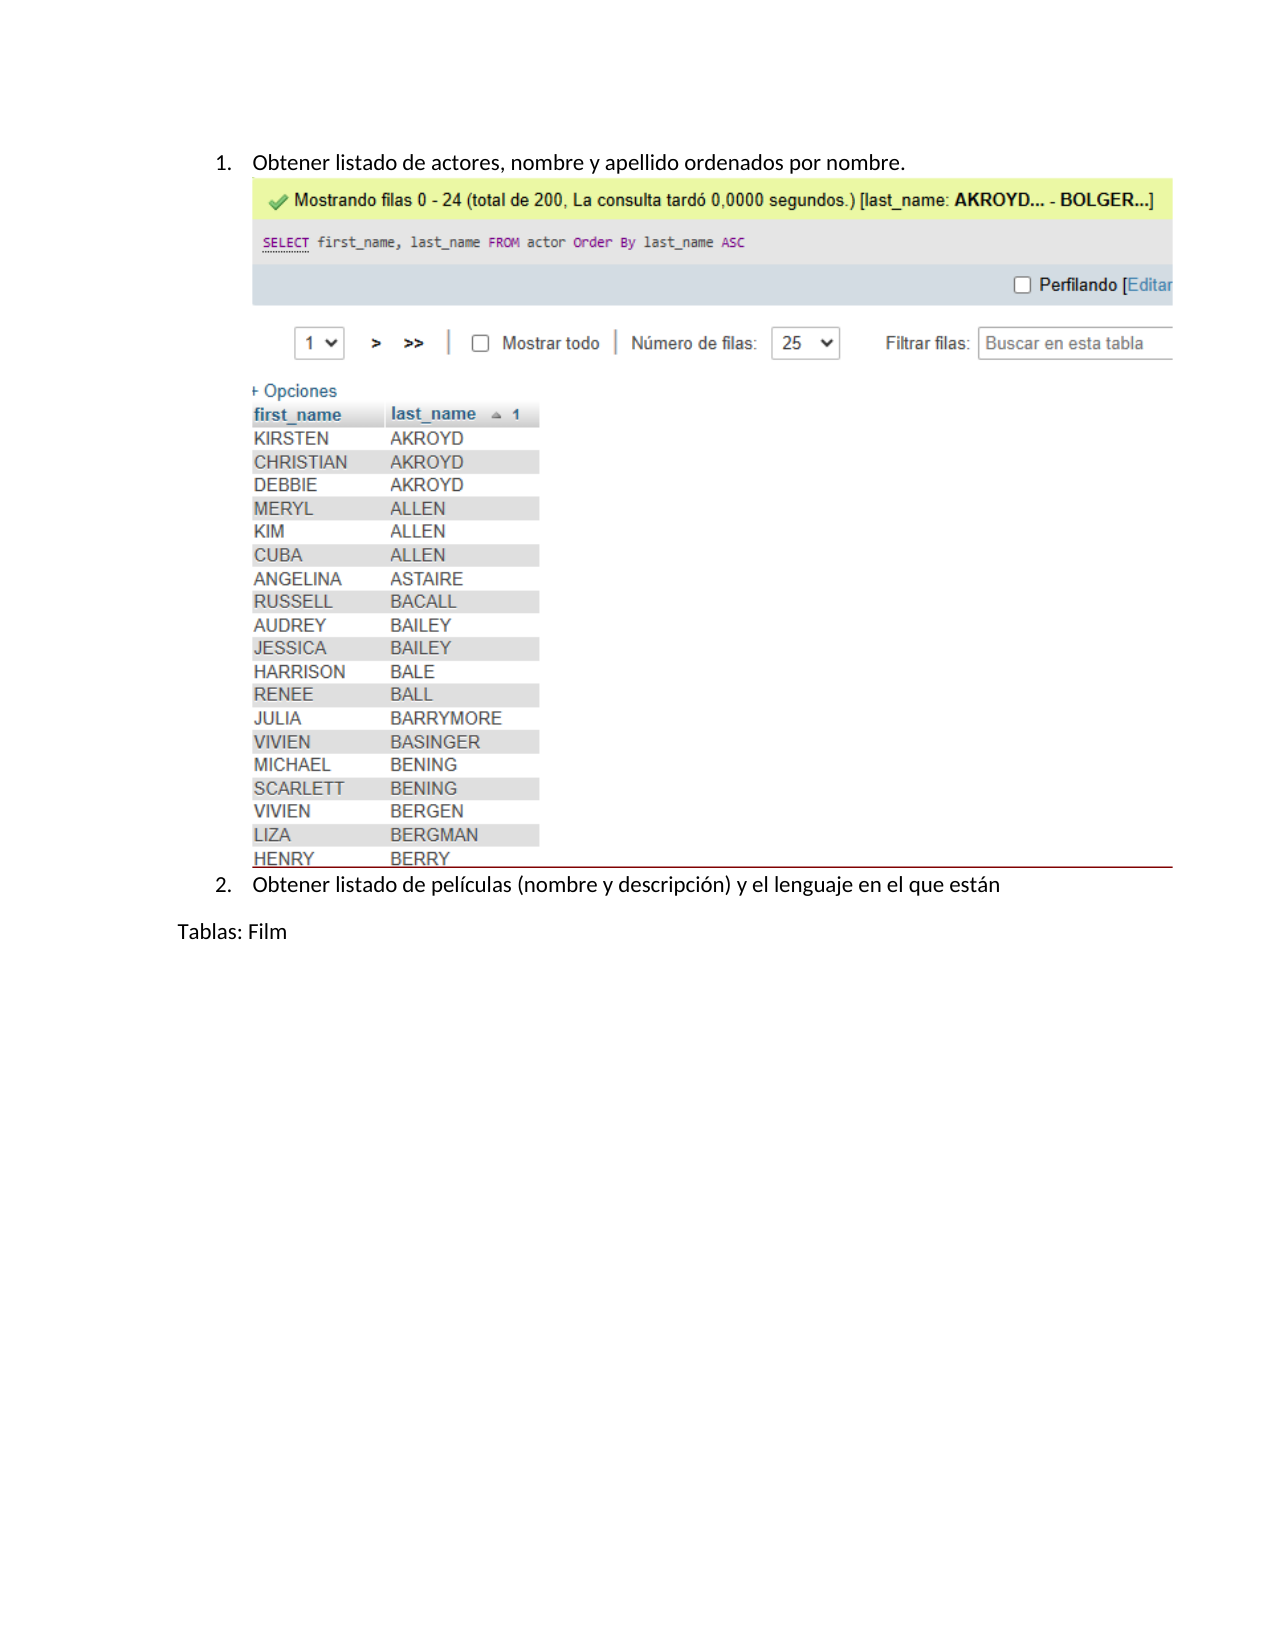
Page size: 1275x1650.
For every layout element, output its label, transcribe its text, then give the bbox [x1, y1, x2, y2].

list Obtener listado de películas (nombre y descripción) y el lenguaje en el que están [215, 870, 1098, 898]
picture [252, 177, 1173, 868]
text Tablas: Film [177, 917, 1098, 945]
